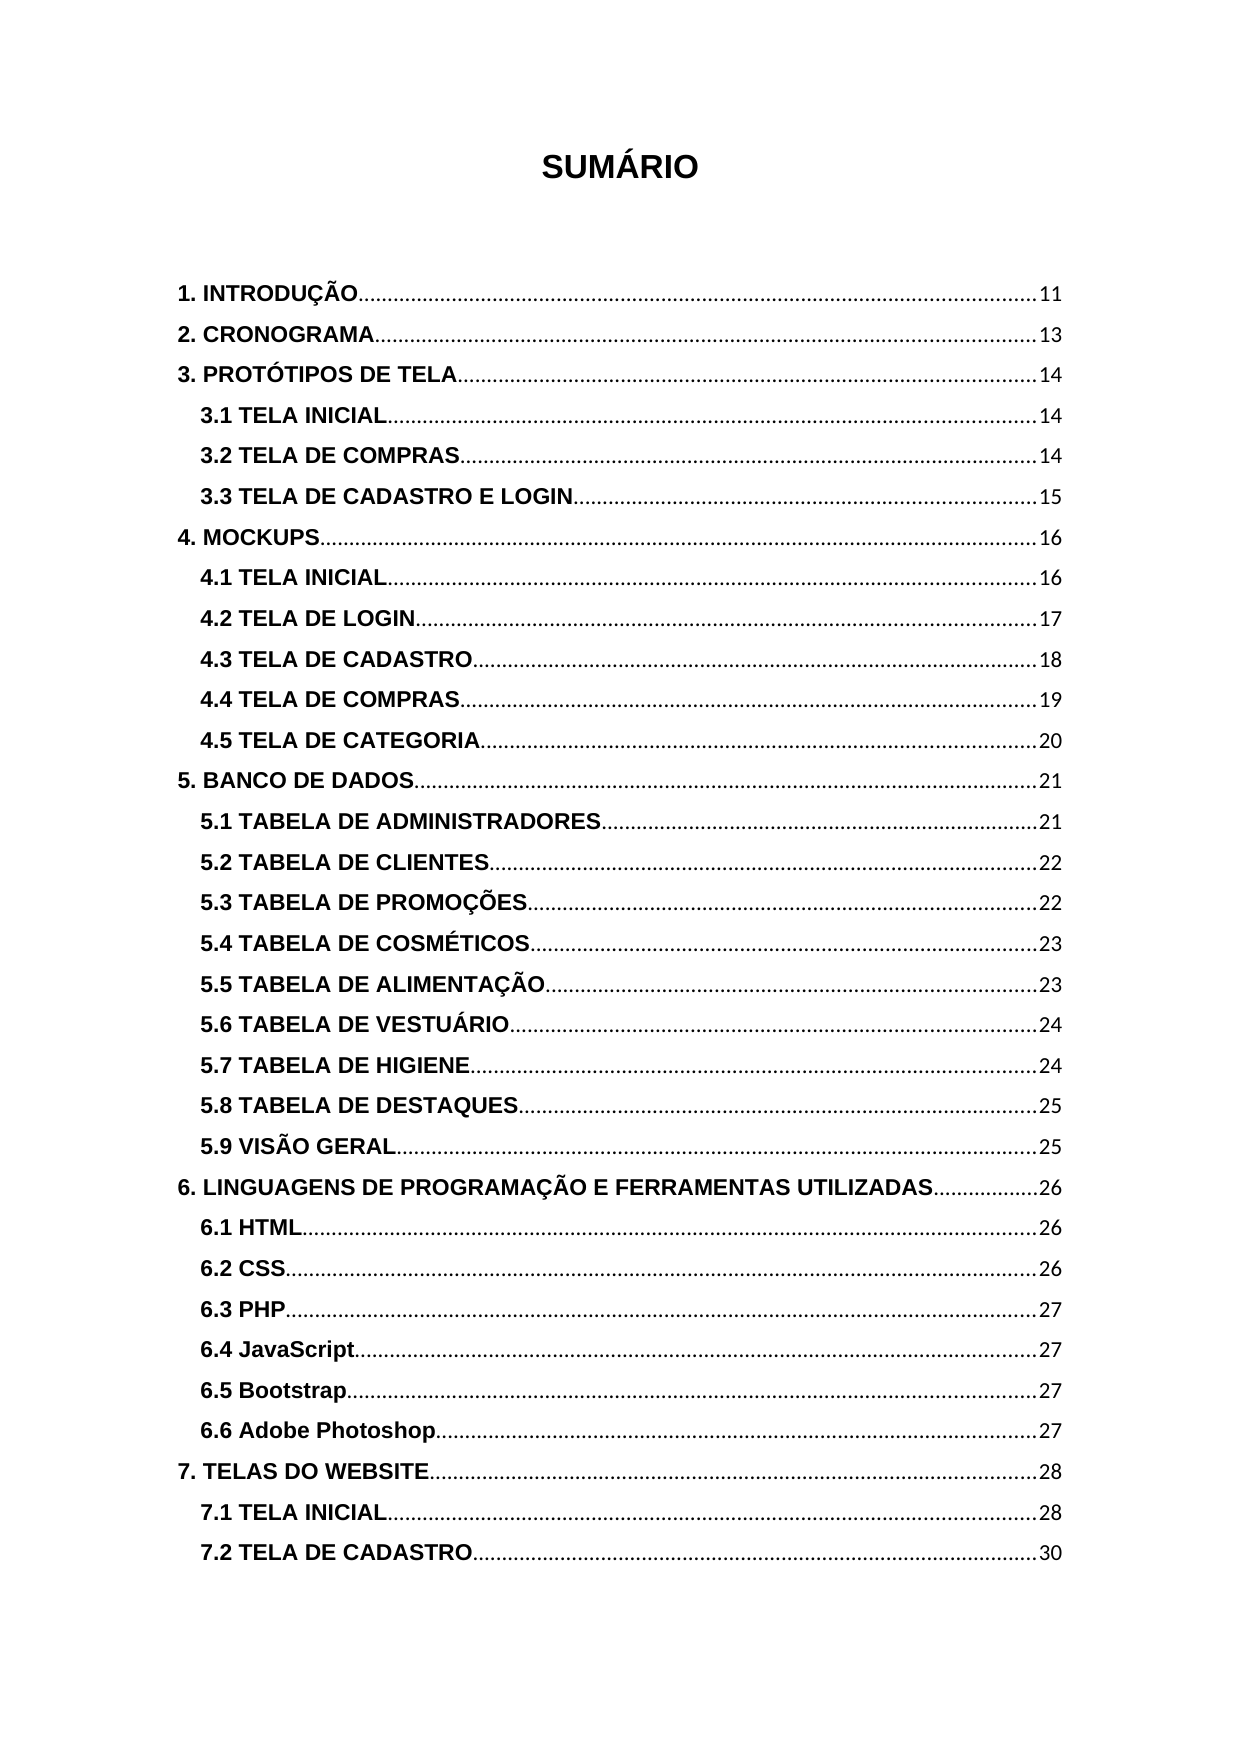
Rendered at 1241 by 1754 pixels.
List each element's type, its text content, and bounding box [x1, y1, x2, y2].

text SUMÁRIO [177, 148, 1063, 186]
